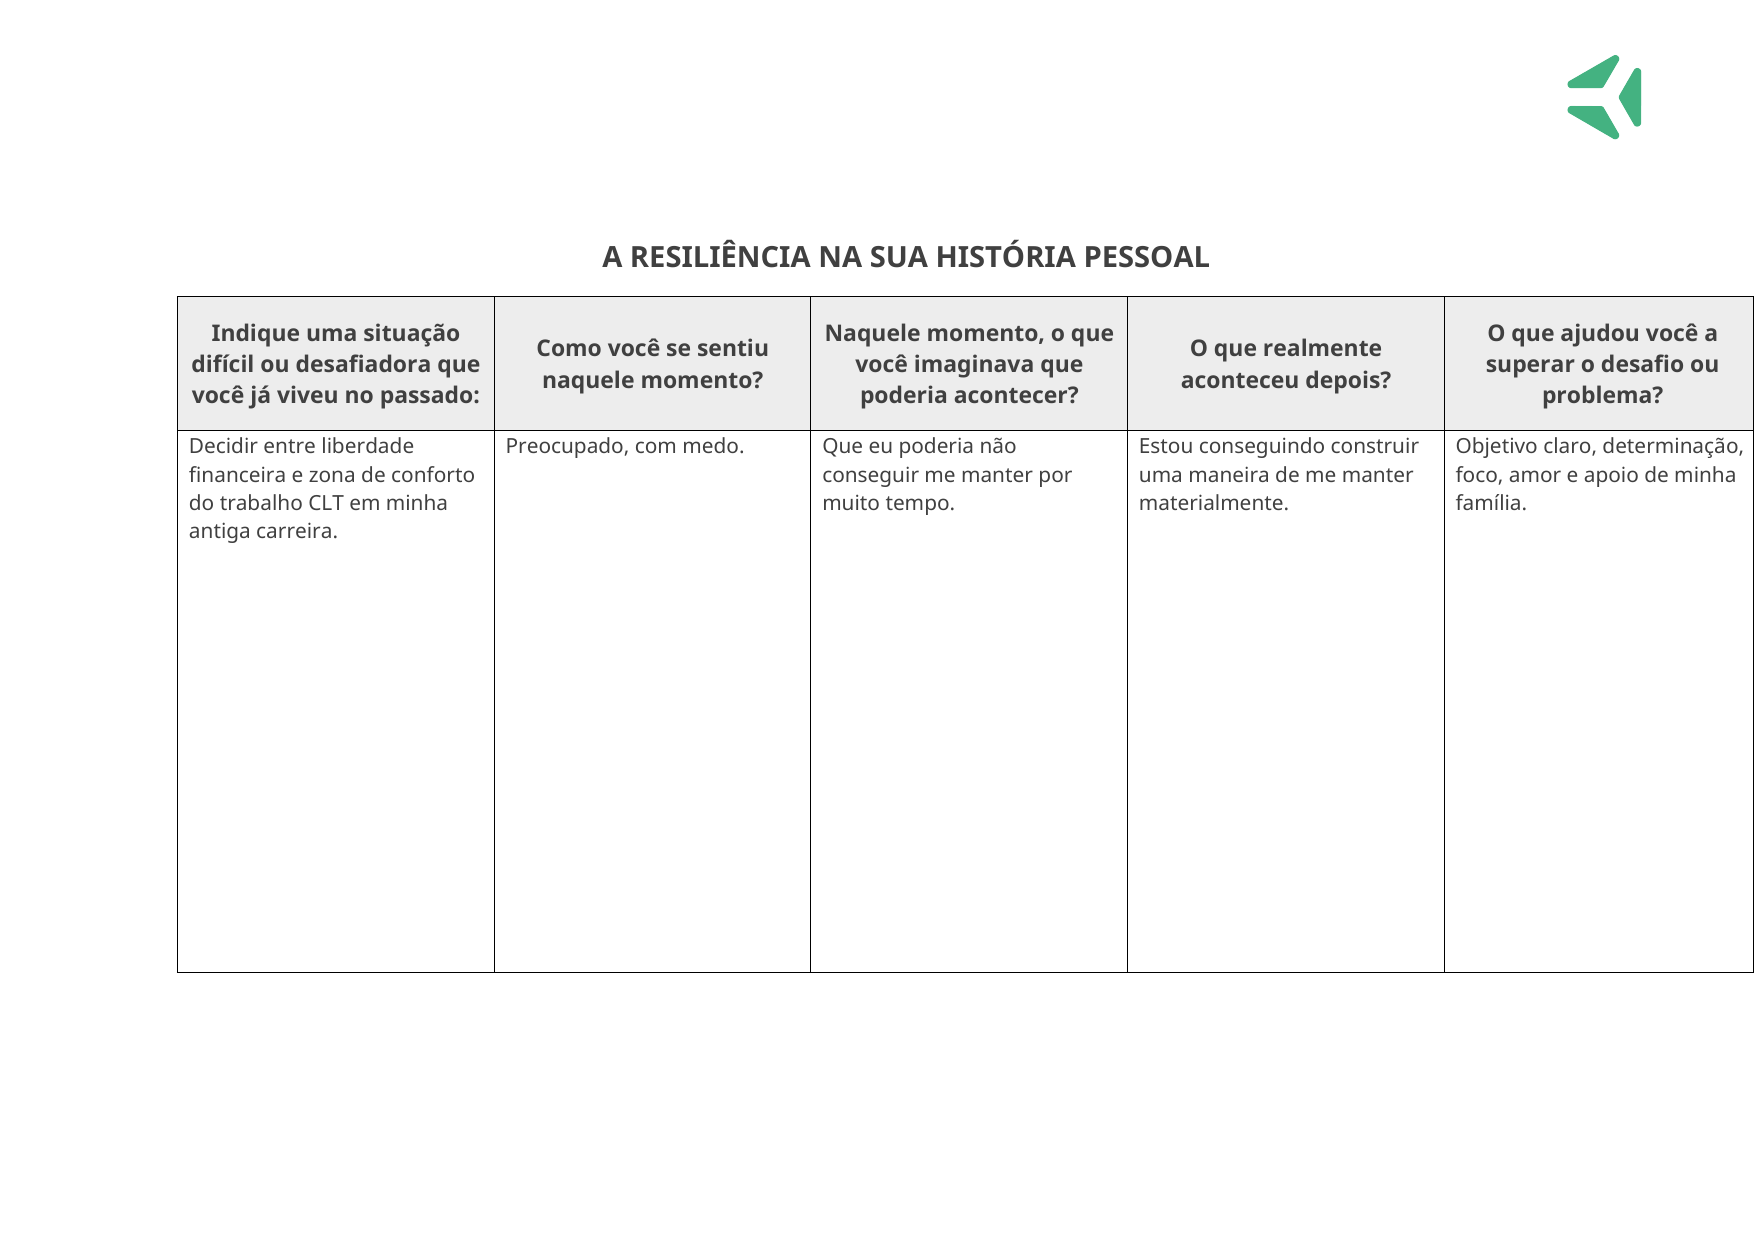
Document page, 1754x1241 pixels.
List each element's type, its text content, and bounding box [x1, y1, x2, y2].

table_cell Preocupado, com medo. [495, 431, 810, 972]
table_header Como você se sentiu naquele momento? [495, 297, 810, 430]
table_header Naquele momento, o que você imaginava que poderia acontecer? [811, 297, 1127, 430]
table_cell Decidir entre liberdade financeira e zona de conforto do trabalho CLT em minha antiga carreira. [178, 431, 494, 972]
table_header O que realmente aconteceu depois? [1128, 297, 1444, 430]
table_cell Estou conseguindo construir uma maneira de me manter materialmente. [1128, 431, 1444, 972]
table_cell Objetivo claro, determinação, foco, amor e apoio de minha família. [1445, 431, 1753, 972]
table_header Indique uma situação difícil ou desafiadora que você já viveu no passado: [178, 297, 494, 430]
picture [1531, 18, 1682, 173]
text A RESILIÊNCIA NA SUA HISTÓRIA PESSOAL [177, 236, 1636, 276]
table_cell Que eu poderia não conseguir me manter por muito tempo. [811, 431, 1127, 972]
table_header O que ajudou você a superar o desafio ou problema? [1445, 297, 1753, 430]
